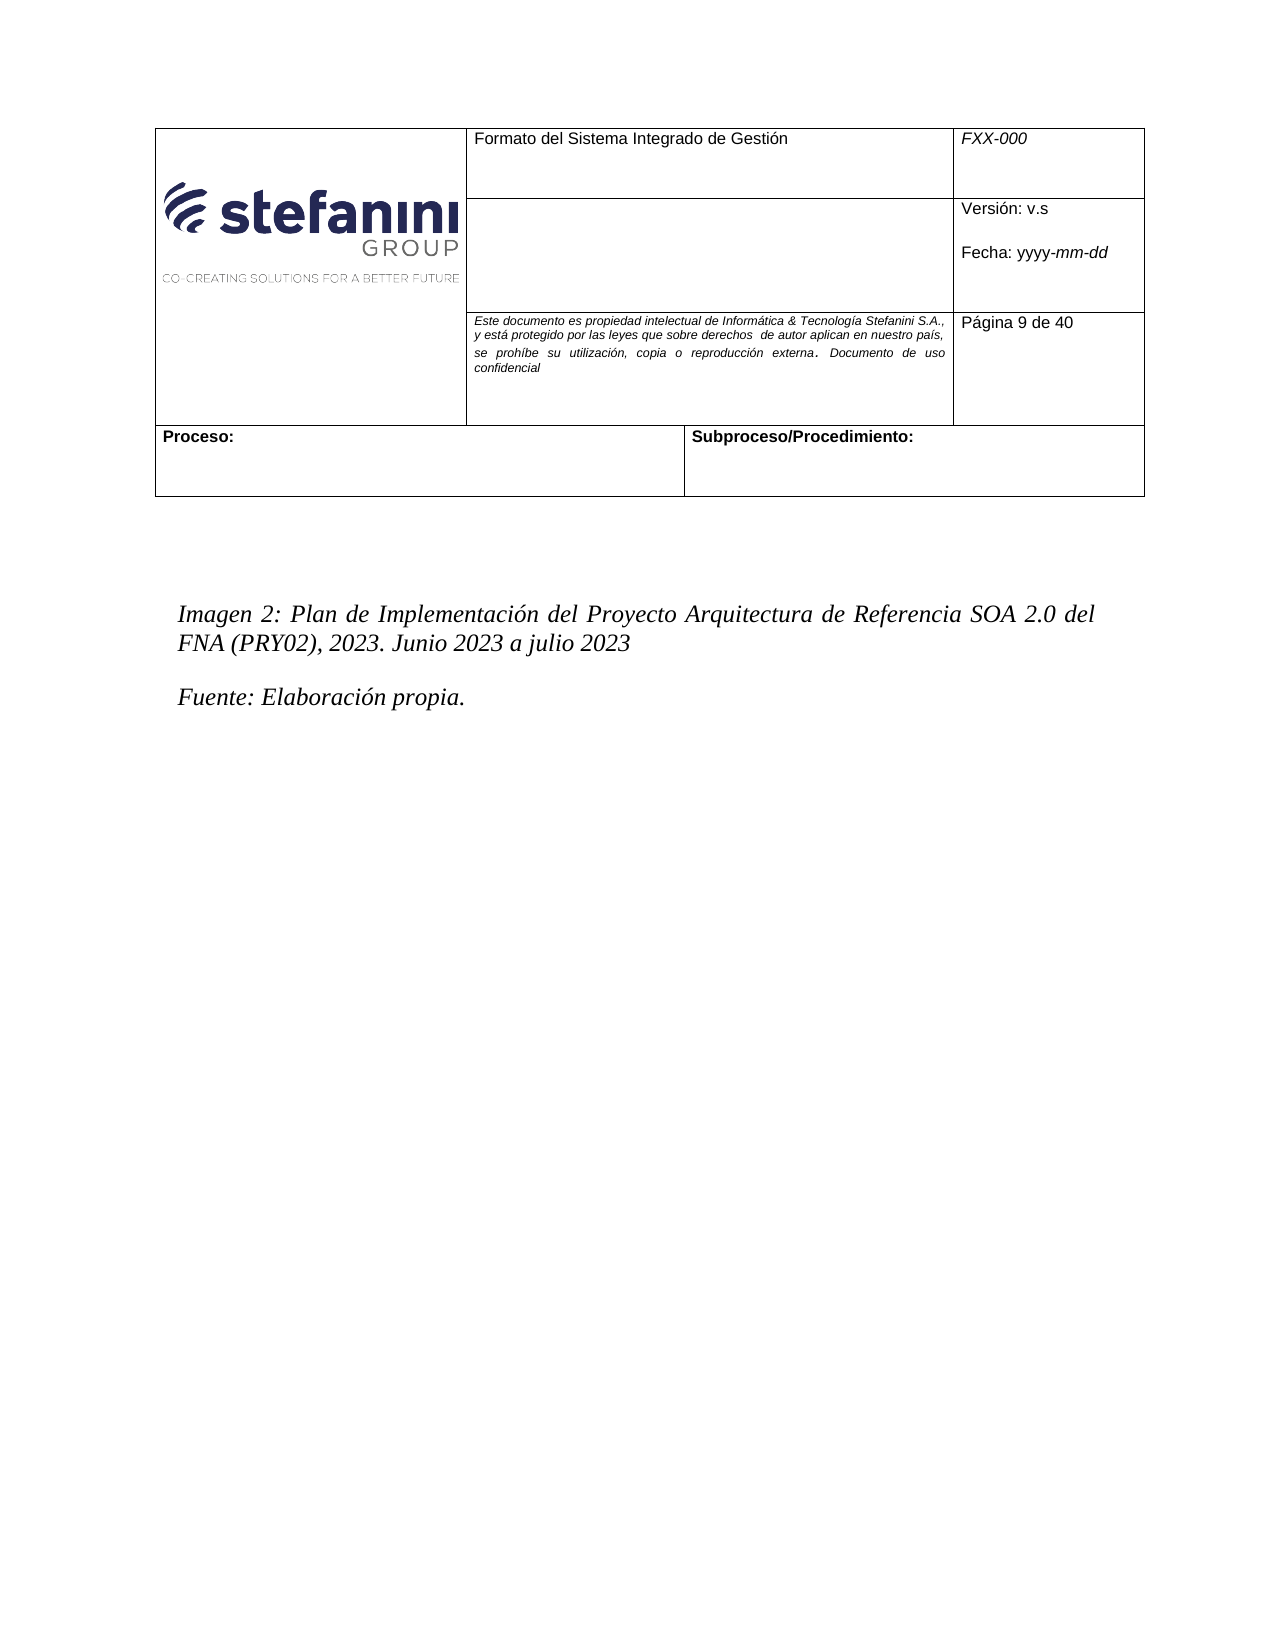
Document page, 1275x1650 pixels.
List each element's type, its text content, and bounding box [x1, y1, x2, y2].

text Fuente: Elaboración propia. [177, 682, 1098, 711]
picture [162, 182, 460, 286]
text Imagen 2: Plan de Implementación del Proyecto Arquitectura de Referencia SOA 2.0 del FNA (PRY02), 2023. Junio 2023 a julio 2023 [177, 599, 1098, 657]
